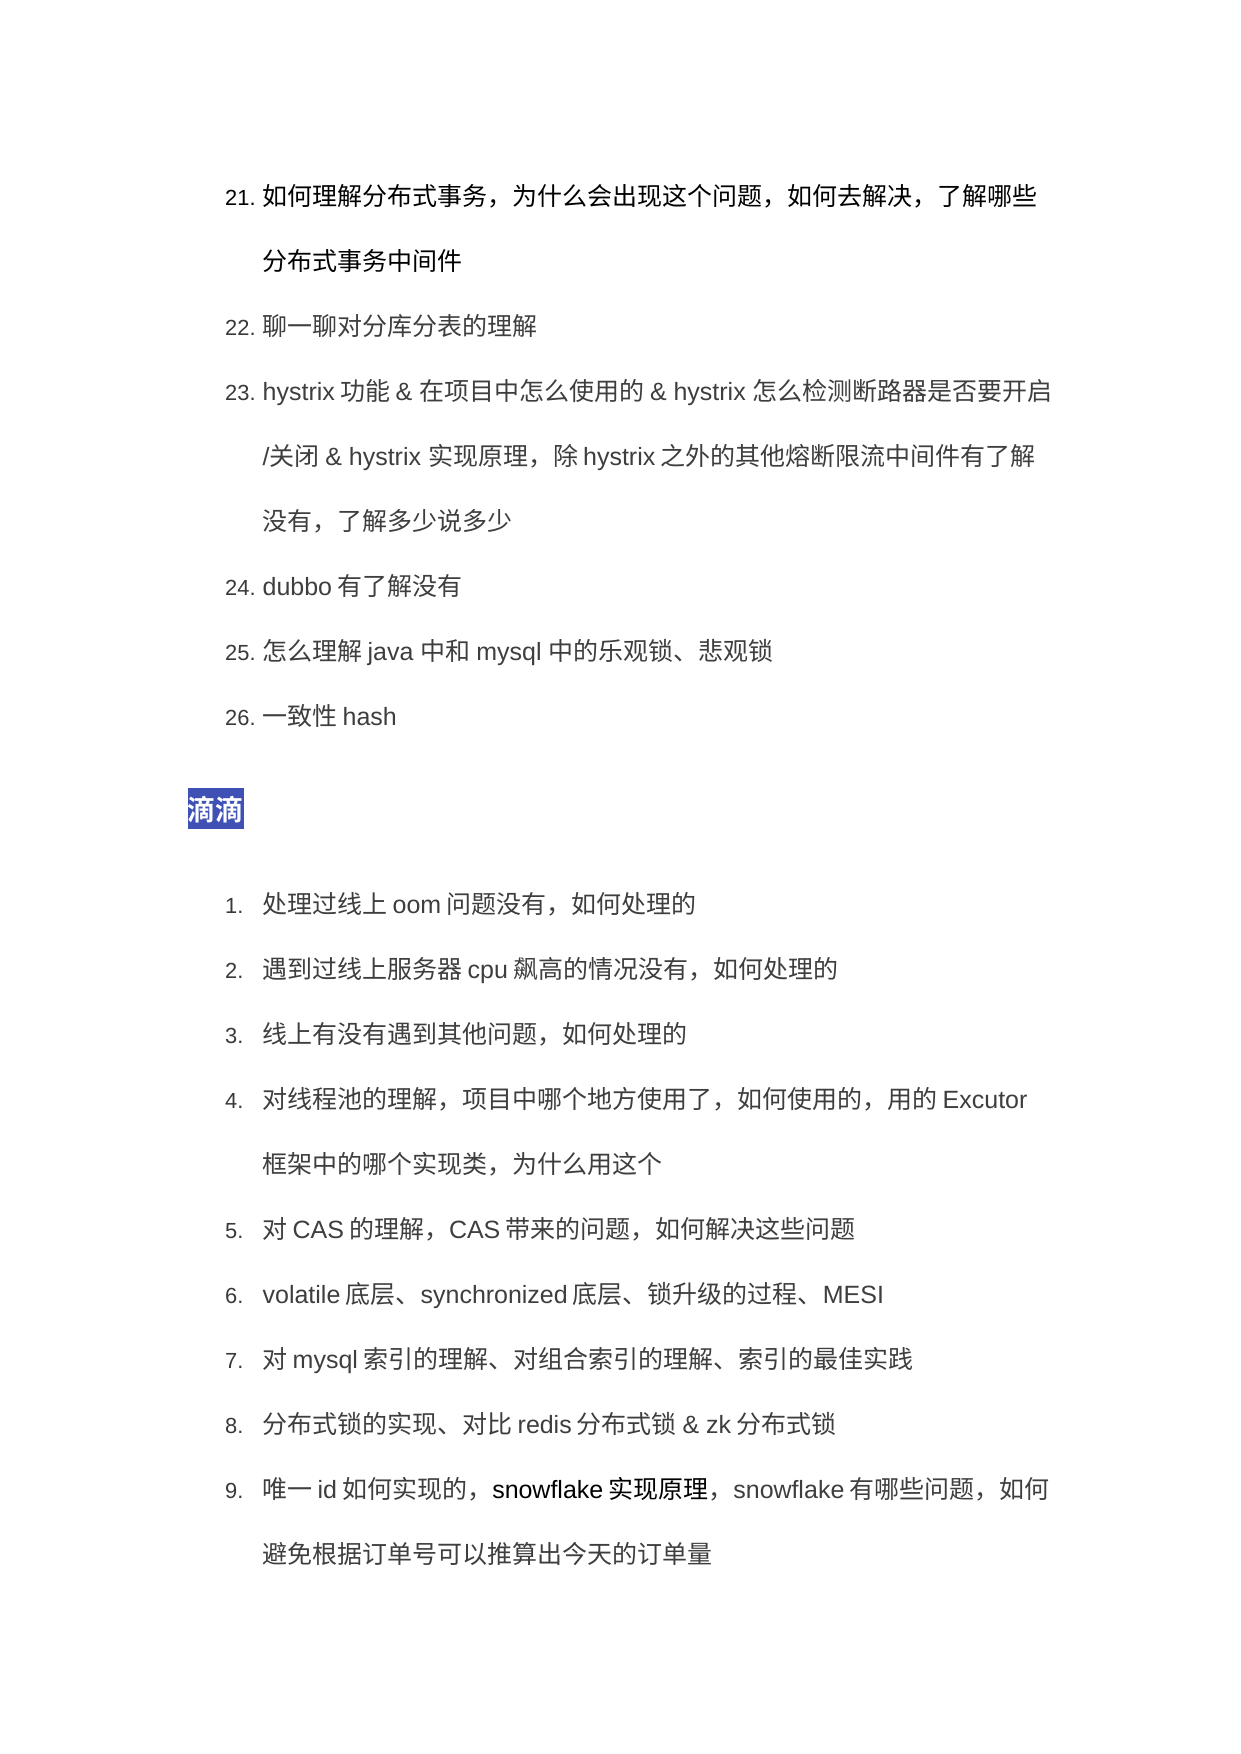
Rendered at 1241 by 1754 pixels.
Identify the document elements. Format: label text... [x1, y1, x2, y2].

list 处理过线上oom问题没有，如何处理的 [225, 870, 1053, 935]
list 对线程池的理解，项目中哪个地方使用了，如何使用的，用的Excutor框架中的哪个实现类，为什么用这个 [225, 1065, 1053, 1195]
list 遇到过线上服务器cpu飙高的情况没有，如何处理的 [225, 935, 1053, 1000]
list 唯一id如何实现的，snowflake实现原理，snowflake有哪些问题，如何避免根据订单号可以推算出今天的订单量 [225, 1455, 1053, 1585]
list 对CAS的理解，CAS带来的问题，如何解决这些问题 [225, 1195, 1053, 1260]
list 对mysql索引的理解、对组合索引的理解、索引的最佳实践 [225, 1325, 1053, 1390]
list volatile底层、synchronized底层、锁升级的过程、MESI [225, 1260, 1053, 1325]
text 滴滴 [187, 776, 1053, 841]
list 聊一聊对分库分表的理解 [225, 292, 1053, 357]
list 分布式锁的实现、对比redis分布式锁 & zk分布式锁 [225, 1390, 1053, 1455]
list 如何理解分布式事务，为什么会出现这个问题，如何去解决，了解哪些分布式事务中间件 [225, 162, 1053, 292]
list hystrix功能 & 在项目中怎么使用的 & hystrix 怎么检测断路器是否要开启/关闭 & hystrix 实现原理，除hystrix之外的其他熔断限流中间件有了解没有，了解多少说多少 [225, 357, 1053, 552]
list 一致性hash [225, 682, 1053, 747]
list 怎么理解java 中和 mysql 中的乐观锁、悲观锁 [225, 617, 1053, 682]
list 线上有没有遇到其他问题，如何处理的 [225, 1000, 1053, 1065]
list dubbo有了解没有 [225, 552, 1053, 617]
